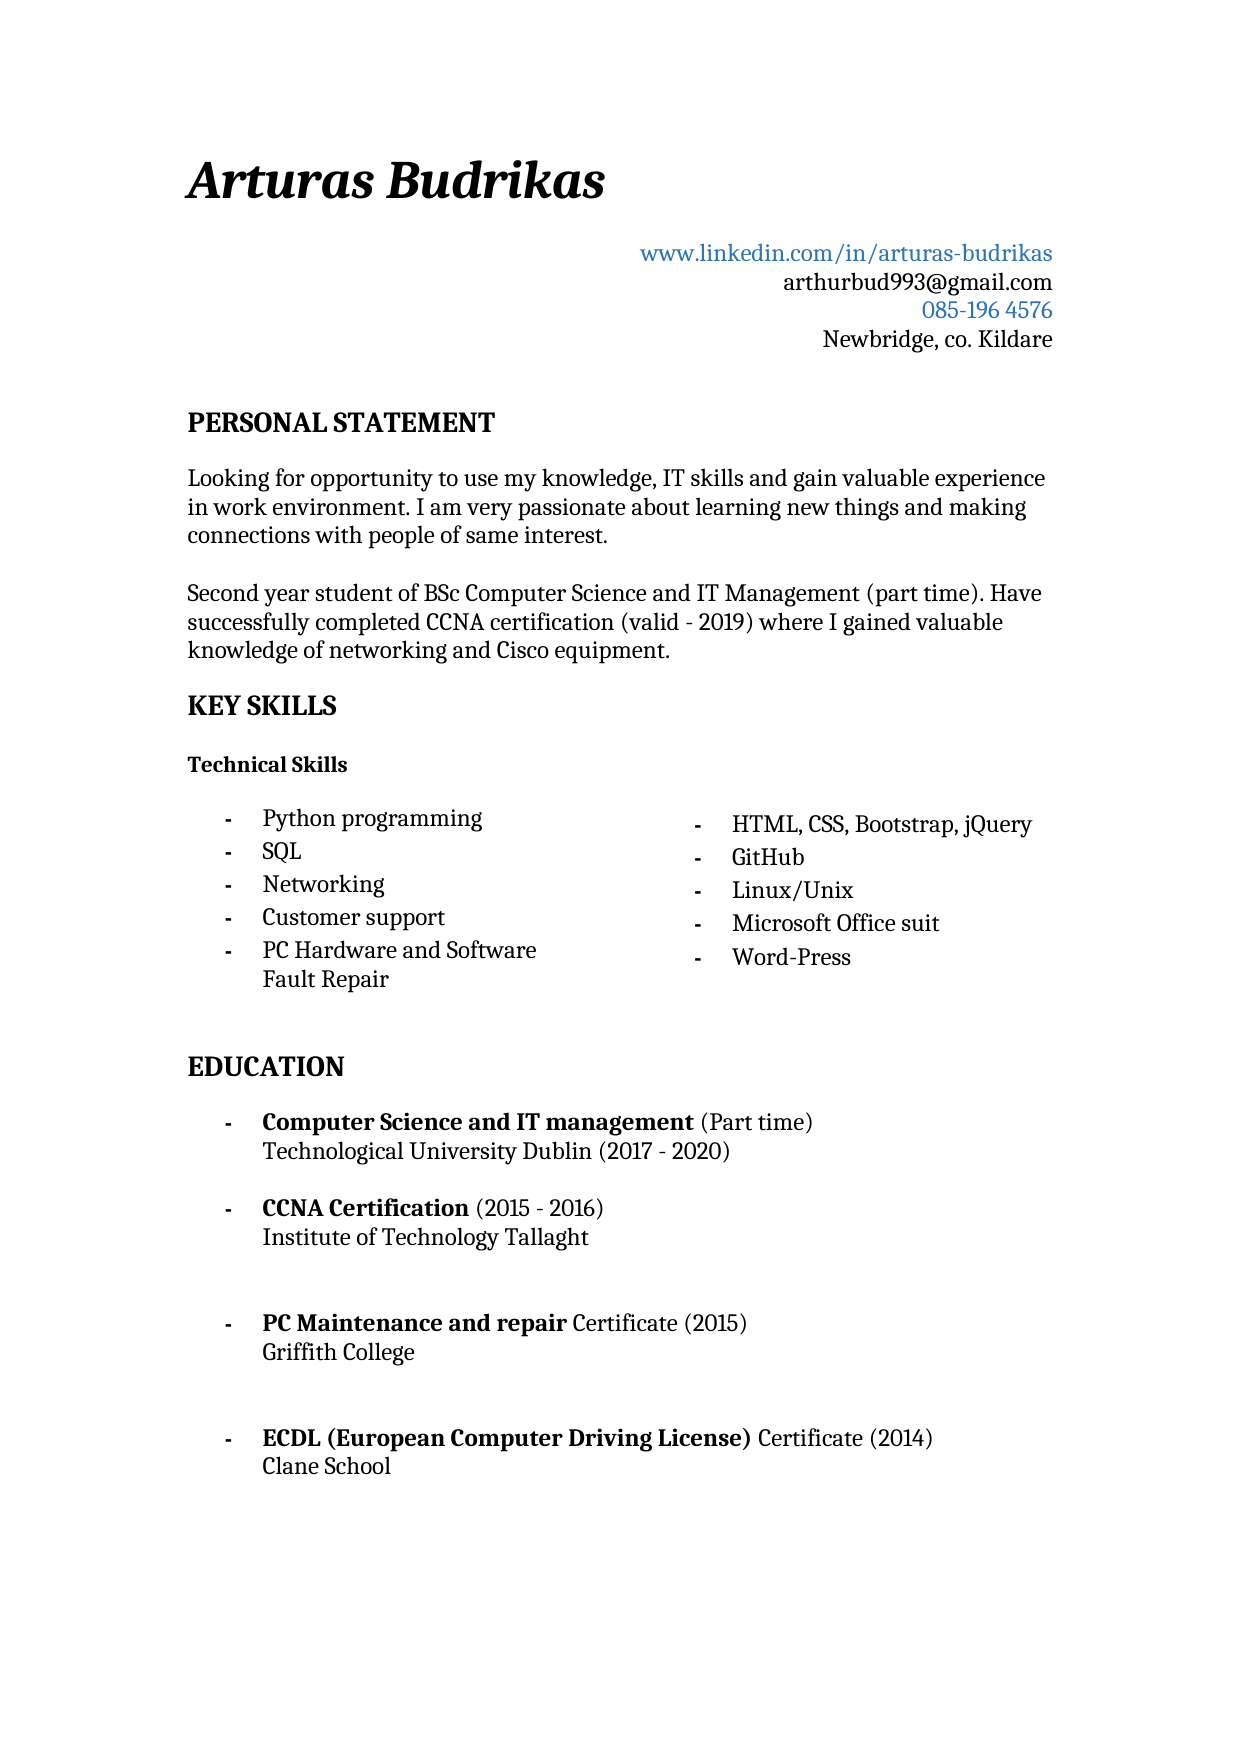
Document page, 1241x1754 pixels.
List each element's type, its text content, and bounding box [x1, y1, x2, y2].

list Microsoft Office suit [694, 909, 1053, 938]
list CCNA Certification (2015 - 2016) [225, 1194, 1053, 1223]
text Institute of Technology Tallaght [187, 1223, 1053, 1252]
list SQL [225, 837, 583, 866]
text EDUCATION [187, 1051, 1053, 1084]
list Linux/Unix [694, 876, 1053, 905]
list Customer support [225, 903, 583, 932]
text Griffith College [187, 1337, 1053, 1366]
list Word-Press [694, 942, 1053, 971]
text KEY SKILLS [187, 689, 1053, 723]
list PC Hardware and Software Fault Repair [225, 936, 583, 994]
list Computer Science and IT management (Part time) [225, 1108, 1053, 1137]
text Technological University Dublin (2017 - 2020) [187, 1137, 1053, 1194]
text Looking for opportunity to use my knowledge, IT skills and gain valuable experience in work environment. I am very passionate about learning new things and making connections with people of same interest. [187, 464, 1053, 550]
list GitHub [694, 843, 1053, 872]
list Python programming [225, 804, 583, 833]
text arthurbud993@gmail.com 085-196 4576 Newbridge, co. Kildare [187, 267, 1053, 354]
list HTML, CSS, Bootstrap, jQuery [694, 810, 1053, 839]
text www.linkedin.com/in/arturas-budrikas [187, 239, 1053, 267]
list ECDL (European Computer Driving License) Certificate (2014) [225, 1423, 1053, 1452]
text Second year student of BSc Computer Science and IT Management (part time). Have successfully completed CCNA certification (valid - 2019) where I gained valuable knowledge of networking and Cisco equipment. [187, 579, 1053, 665]
text PERSONAL STATEMENT [187, 406, 1053, 440]
text Arturas Budrikas [187, 150, 1053, 212]
text Technical Skills [187, 751, 1053, 778]
text Clane School [262, 1452, 1053, 1481]
list Networking [225, 870, 583, 899]
list PC Maintenance and repair Certificate (2015) [225, 1309, 1053, 1337]
